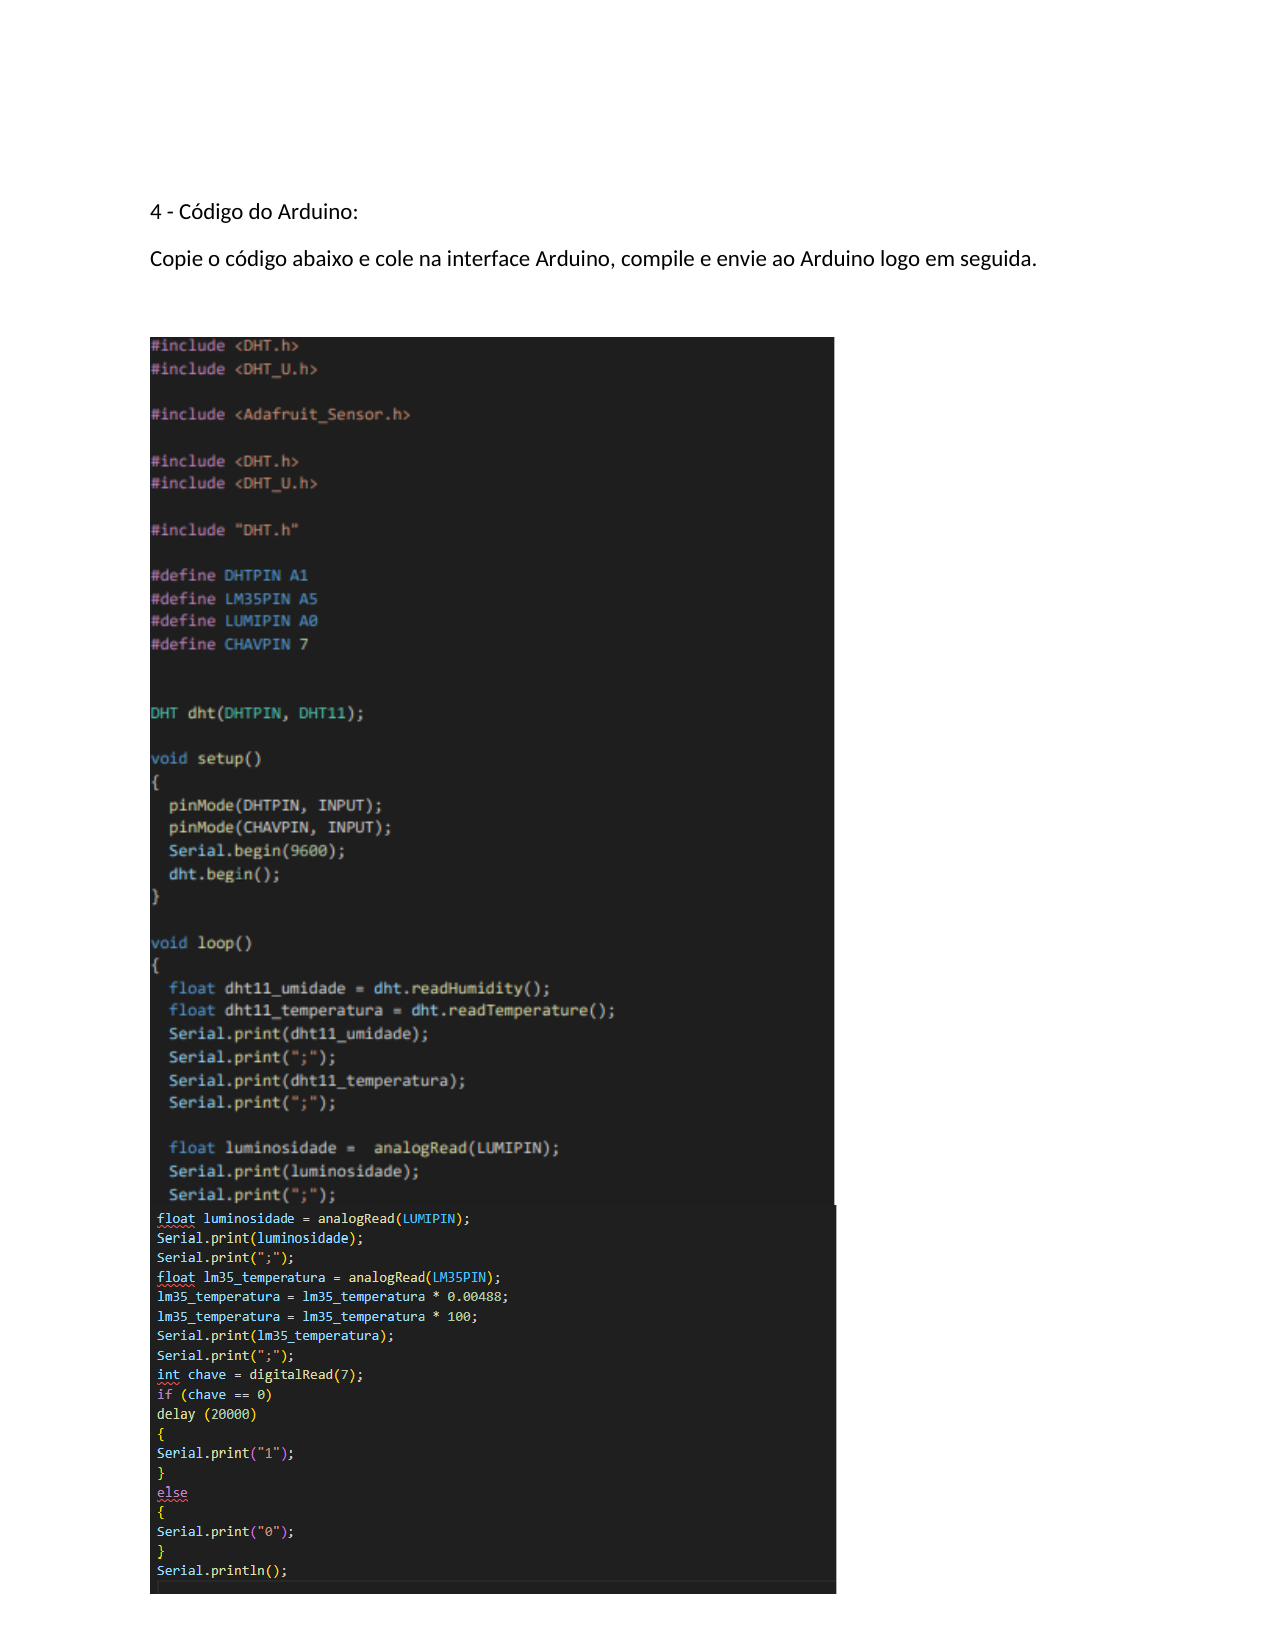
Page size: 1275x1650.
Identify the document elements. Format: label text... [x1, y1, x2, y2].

picture [150, 337, 837, 1594]
text Copie o código abaixo e cole na interface Arduino, compile e envie ao Arduino logo em seguida. [150, 244, 1125, 272]
text 4 - Código do Arduino: [150, 197, 1125, 225]
